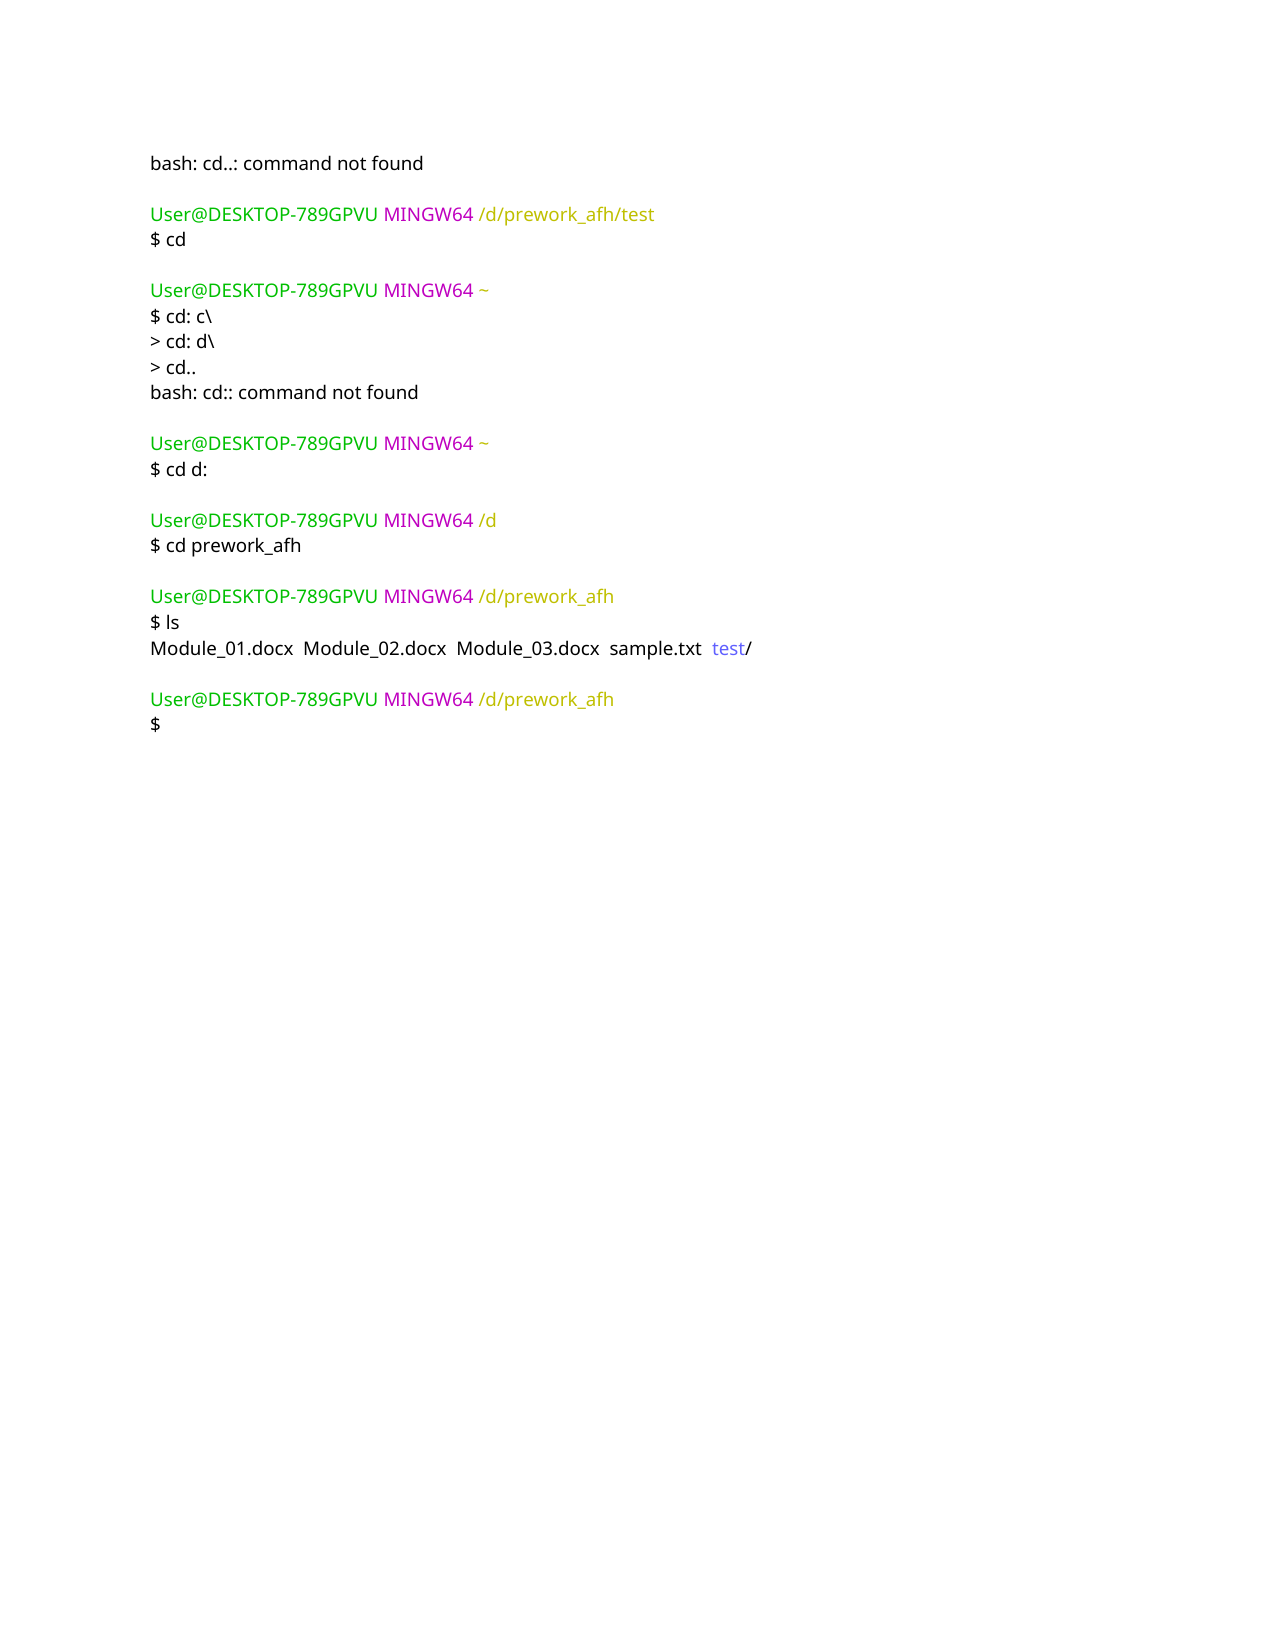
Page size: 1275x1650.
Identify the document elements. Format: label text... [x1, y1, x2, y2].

text Module_01.docx Module_02.docx Module_03.docx sample.txt test/ [150, 635, 1125, 660]
text > cd: d\ [150, 329, 1125, 354]
text bash: cd:: command not found [150, 380, 1125, 405]
text $ cd prework_afh [150, 533, 1125, 558]
text > cd.. [150, 354, 1125, 380]
text $ cd d: [150, 456, 1125, 482]
text $ [150, 711, 1125, 737]
text User@DESKTOP-789GPVU MINGW64 ~ [150, 431, 1125, 456]
text User@DESKTOP-789GPVU MINGW64 ~ [150, 278, 1125, 303]
text $ cd: c\ [150, 303, 1125, 329]
text User@DESKTOP-789GPVU MINGW64 /d/prework_afh [150, 584, 1125, 609]
text bash: cd..: command not found [150, 150, 1125, 176]
text $ ls [150, 609, 1125, 635]
text User@DESKTOP-789GPVU MINGW64 /d/prework_afh [150, 686, 1125, 711]
text User@DESKTOP-789GPVU MINGW64 /d [150, 507, 1125, 533]
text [150, 201, 1125, 227]
text $ cd [150, 227, 1125, 252]
